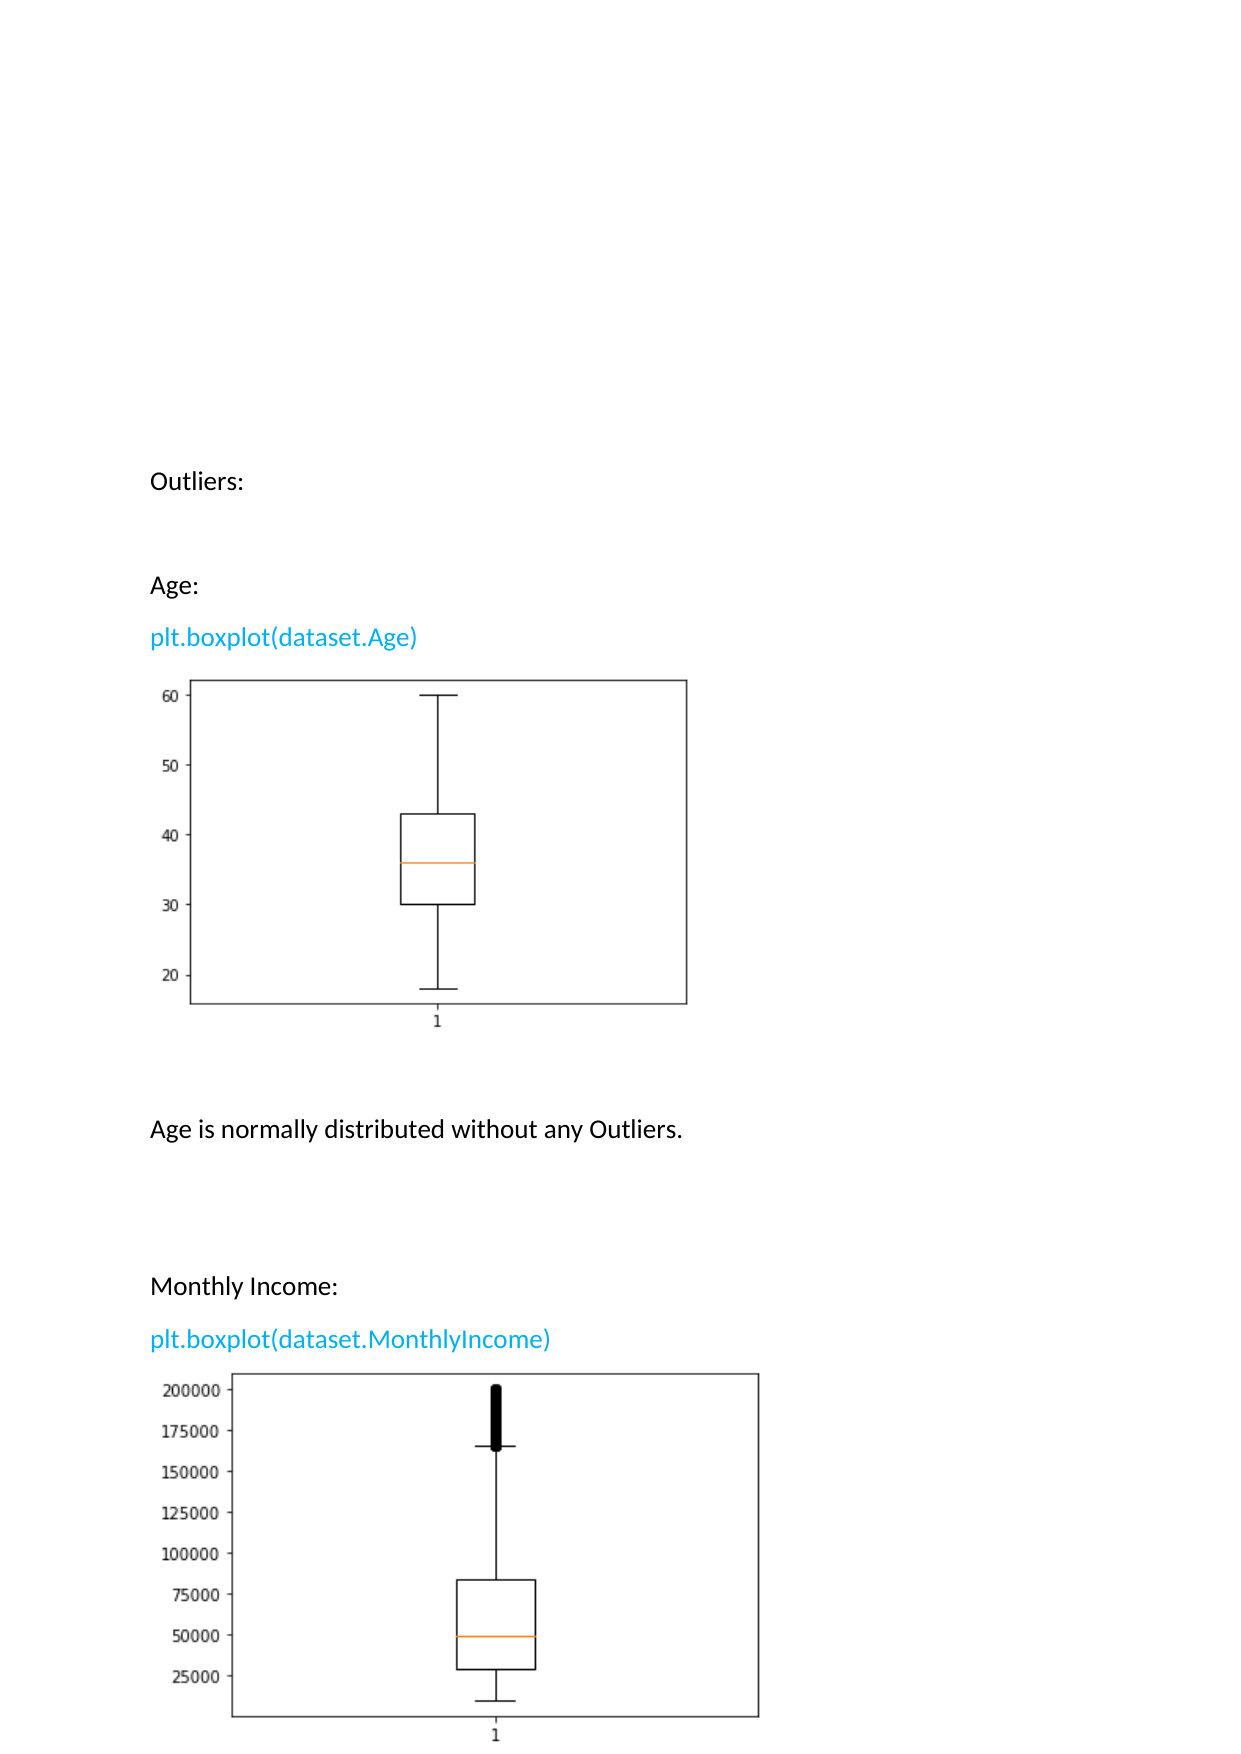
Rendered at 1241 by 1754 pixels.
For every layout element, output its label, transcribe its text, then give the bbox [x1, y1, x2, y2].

picture [150, 671, 695, 1039]
text Outliers: [150, 464, 1090, 497]
text Monthly Income: [150, 1269, 1090, 1303]
picture [150, 1364, 769, 1754]
text plt.boxplot(dataset.Age) [150, 621, 1090, 654]
text Age is normally distributed without any Outliers. [150, 1113, 1090, 1146]
text Age: [150, 568, 1090, 601]
text plt.boxplot(dataset.MonthlyIncome) [150, 1322, 1090, 1355]
